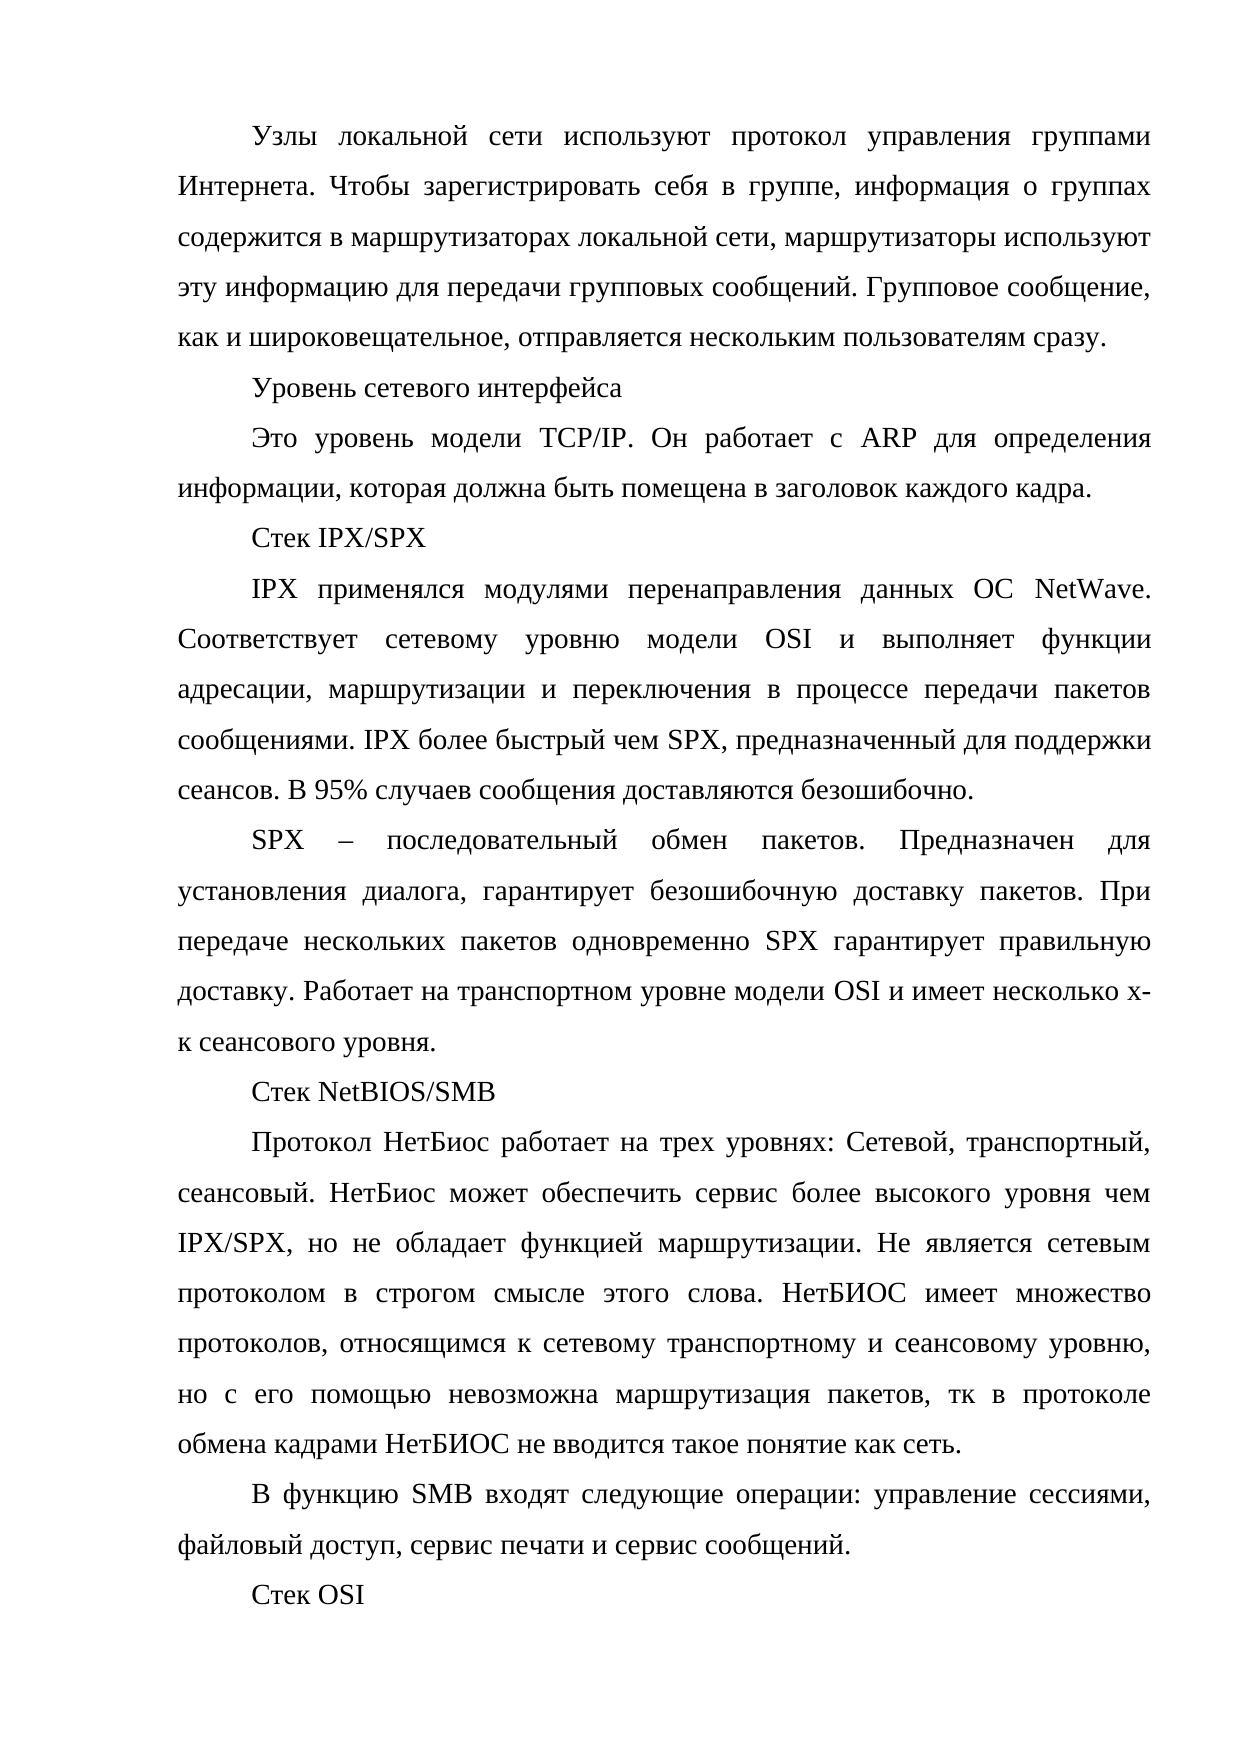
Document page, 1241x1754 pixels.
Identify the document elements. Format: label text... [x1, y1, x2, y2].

text Это уровень модели TCP/IP. Он работает с ARP для определения информации, которая должна быть помещена в заголовок каждого кадра. [177, 420, 1152, 504]
text Стек IPX/SPX [177, 521, 1152, 554]
text Стек OSI [177, 1577, 1152, 1611]
text Уровень сетевого интерфейса [177, 370, 1152, 403]
text Стек NetBIOS/SMB [177, 1074, 1152, 1108]
text Протокол НетБиос работает на трех уровнях: Сетевой, транспортный, сеансовый. НетБиос может обеспечить сервис более высокого уровня чем IPX/SPX, но не обладает функцией маршрутизации. Не является сетевым протоколом в строгом смысле этого слова. НетБИОС имеет множество протоколов, относящимся к сетевому транспортному и сеансовому уровню, но с его помощью невозможна маршрутизация пакетов, тк в протоколе обмена кадрами НетБИОС не вводится такое понятие как сеть. [177, 1124, 1152, 1460]
text В функцию SMB входят следующие операции: управление сессиями, файловый доступ, сервис печати и сервис сообщений. [177, 1477, 1152, 1560]
text IPX применялся модулями перенаправления данных ОС NetWave. Соответствует сетевому уровню модели OSI и выполняет функции адресации, маршрутизации и переключения в процессе передачи пакетов сообщениями. IPX более быстрый чем SPX, предназначенный для поддержки сеансов. В 95% случаев сообщения доставляются безошибочно. [177, 571, 1152, 806]
text SPX – последовательный обмен пакетов. Предназначен для установления диалога, гарантирует безошибочную доставку пакетов. При передаче нескольких пакетов одновременно SPX гарантирует правильную доставку. Работает на транспортном уровне модели OSI и имеет несколько х-к сеансового уровня. [177, 822, 1152, 1057]
text Узлы локальной сети используют протокол управления группами Интернета. Чтобы зарегистрировать себя в группе, информация о группах содержится в маршрутизаторах локальной сети, маршрутизаторы используют эту информацию для передачи групповых сообщений. Групповое сообщение, как и широковещательное, отправляется нескольким пользователям сразу. [177, 118, 1152, 353]
